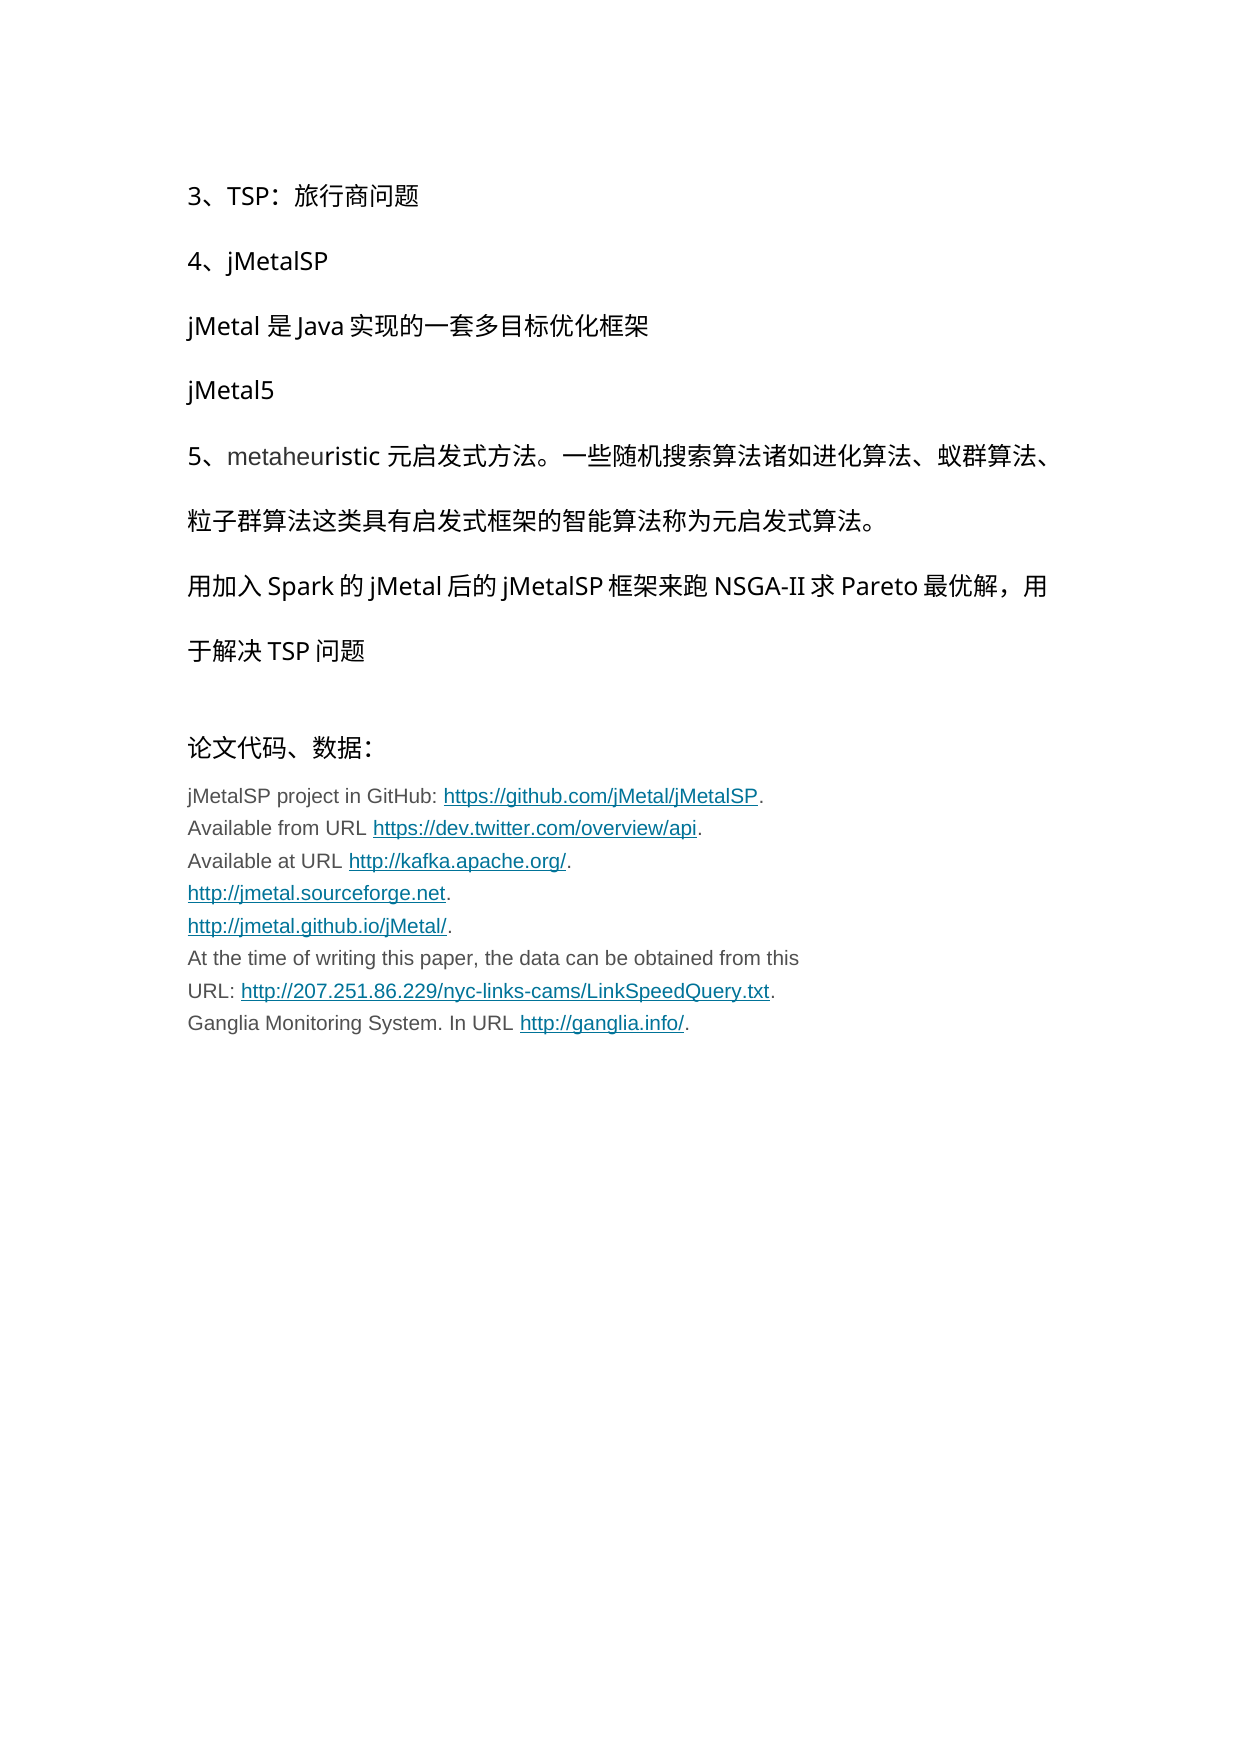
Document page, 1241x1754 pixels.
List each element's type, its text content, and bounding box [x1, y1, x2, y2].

text jMetal 是Java实现的一套多目标优化框架 [187, 292, 1053, 357]
text http://jmetal.github.io/jMetal/. [187, 909, 1053, 942]
text jMetal5 [187, 357, 1053, 422]
text jMetalSP project in GitHub: https://github.com/jMetal/jMetalSP. [187, 779, 1053, 812]
text Ganglia Monitoring System. In URL http://ganglia.info/. [187, 1007, 1053, 1039]
text 4、jMetalSP [187, 227, 1053, 292]
text 用加入Spark的jMetal后的jMetalSP框架来跑NSGA-II求Pareto最优解，用于解决TSP问题 [187, 552, 1053, 682]
text 论文代码、数据： [187, 714, 1053, 779]
text Available from URL https://dev.twitter.com/overview/api. [187, 812, 1053, 844]
text At the time of writing this paper, the data can be obtained from this URL: http://207.251.86.229/nyc-links-cams/LinkSpeedQuery.txt. [187, 942, 1053, 1007]
text 5、metaheuristic 元启发式方法。一些随机搜索算法诸如进化算法、蚁群算法、粒子群算法这类具有启发式框架的智能算法称为元启发式算法。 [187, 422, 1053, 552]
text 3、TSP：旅行商问题 [187, 162, 1053, 227]
text http://jmetal.sourceforge.net. [187, 877, 1053, 909]
text Available at URL http://kafka.apache.org/. [187, 844, 1053, 877]
